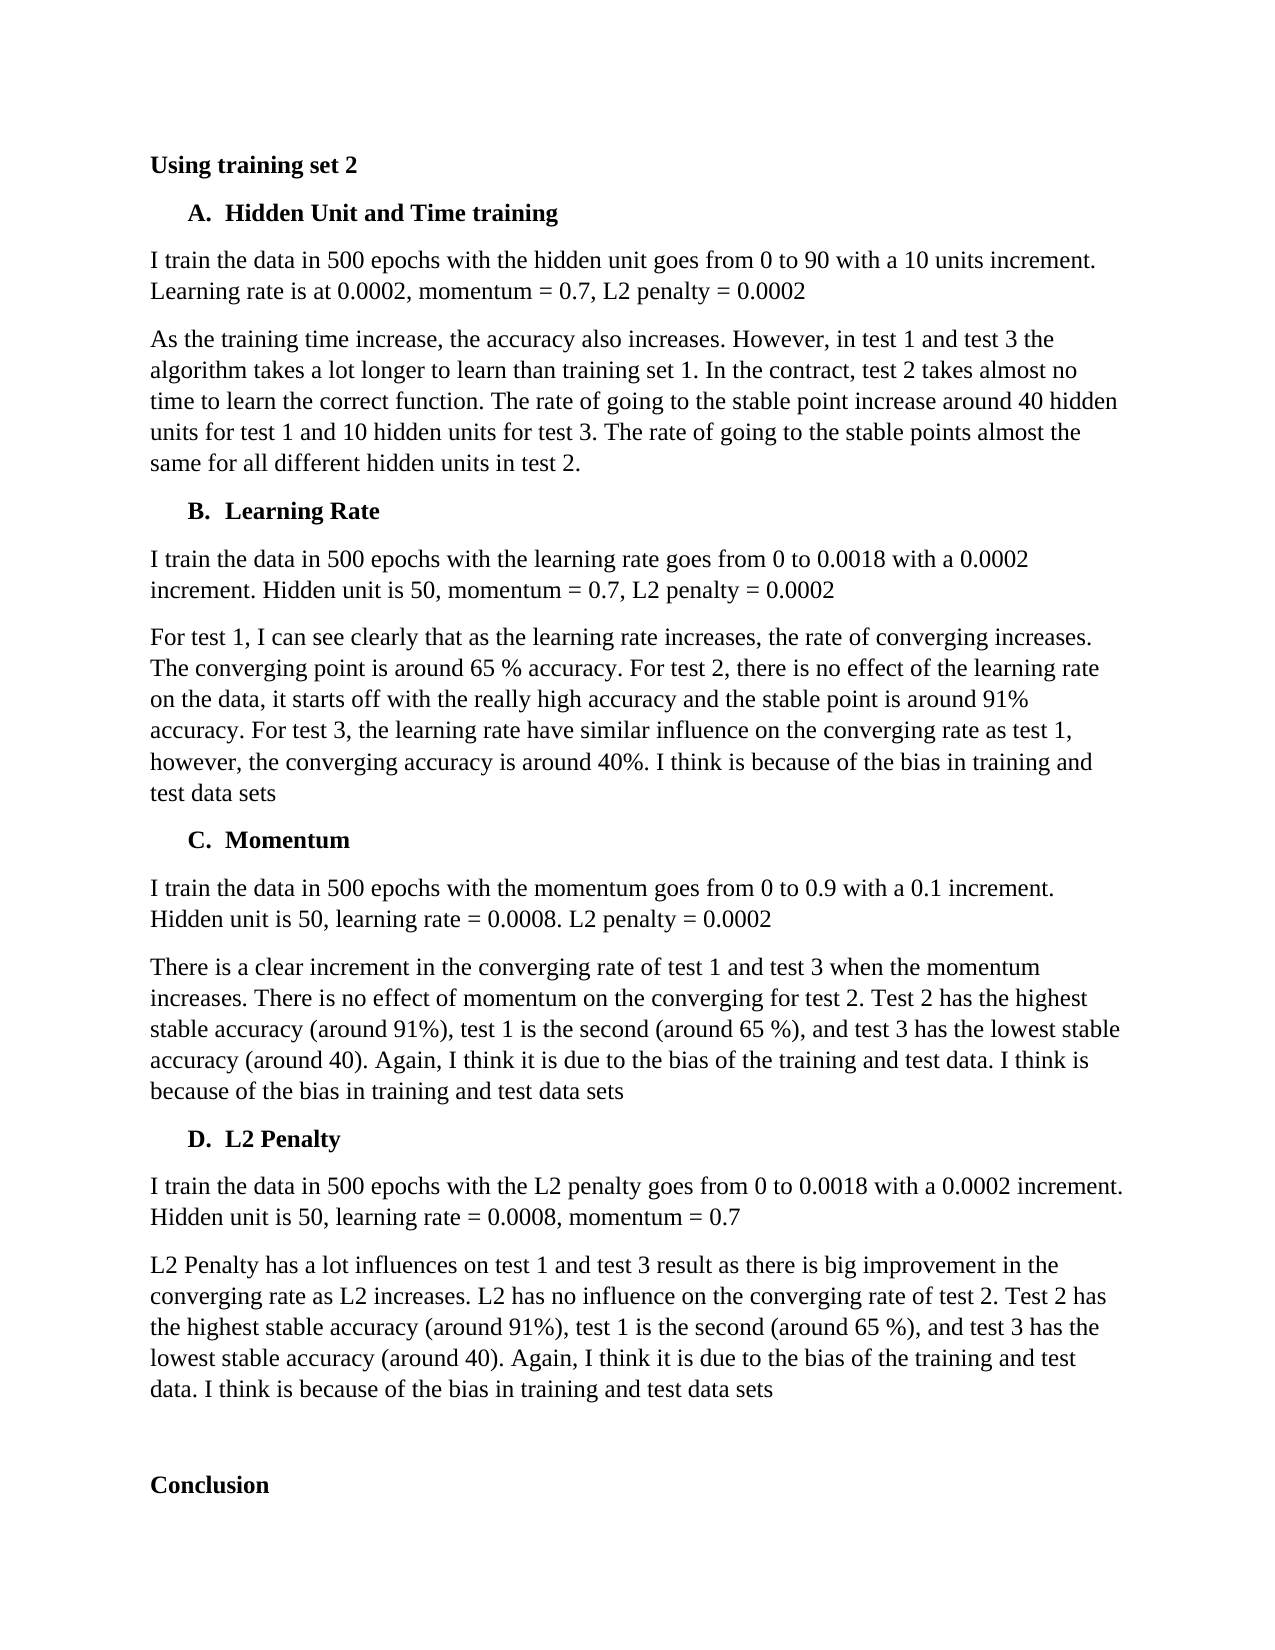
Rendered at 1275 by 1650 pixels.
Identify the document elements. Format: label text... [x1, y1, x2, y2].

text Using training set 2 [150, 150, 1125, 179]
text I train the data in 500 epochs with the learning rate goes from 0 to 0.0018 with a 0.0002 increment. Hidden unit is 50, momentum = 0.7, L2 penalty = 0.0002 [150, 544, 1125, 603]
text As the training time increase, the accuracy also increases. However, in test 1 and test 3 the algorithm takes a lot longer to learn than training set 1. In the contract, test 2 takes almost no time to learn the correct function. The rate of going to the stable point increase around 40 hidden units for test 1 and 10 hidden units for test 3. The rate of going to the stable points almost the same for all different hidden units in test 2. [150, 324, 1125, 477]
text Conclusion [150, 1470, 1125, 1498]
text For test 1, I can see clearly that as the learning rate increases, the rate of converging increases. The converging point is around 65 % accuracy. For test 2, there is no effect of the learning rate on the data, it starts off with the really high accuracy and the stable point is around 91% accuracy. For test 3, the learning rate have similar influence on the converging rate as test 1, however, the converging accuracy is around 40%. I think is because of the bias in training and test data sets [150, 622, 1125, 806]
text There is a clear increment in the converging rate of test 1 and test 3 when the momentum increases. There is no effect of momentum on the converging for test 2. Test 2 has the highest stable accuracy (around 91%), test 1 is the second (around 65 %), and test 3 has the lowest stable accuracy (around 40). Again, I think it is due to the bias of the training and test data. I think is because of the bias in training and test data sets [150, 952, 1125, 1105]
text I train the data in 500 epochs with the momentum goes from 0 to 0.9 with a 0.1 increment. Hidden unit is 50, learning rate = 0.0008. L2 penalty = 0.0002 [150, 873, 1125, 933]
text I train the data in 500 epochs with the hidden unit goes from 0 to 90 with a 10 units increment. Learning rate is at 0.0002, momentum = 0.7, L2 penalty = 0.0002 [150, 245, 1125, 305]
text I train the data in 500 epochs with the L2 penalty goes from 0 to 0.0018 with a 0.0002 increment. Hidden unit is 50, learning rate = 0.0008, momentum = 0.7 [150, 1171, 1125, 1231]
text L2 Penalty has a lot influences on test 1 and test 3 result as there is big improvement in the converging rate as L2 increases. L2 has no influence on the converging rate of test 2. Test 2 has the highest stable accuracy (around 91%), test 1 is the second (around 65 %), and test 3 has the lowest stable accuracy (around 40). Again, I think it is due to the bias of the training and test data. I think is because of the bias in training and test data sets [150, 1250, 1125, 1403]
list Hidden Unit and Time training [187, 198, 1125, 226]
list Learning Rate [187, 496, 1125, 525]
list L2 Penalty [187, 1124, 1125, 1152]
list Momentum [187, 825, 1125, 854]
